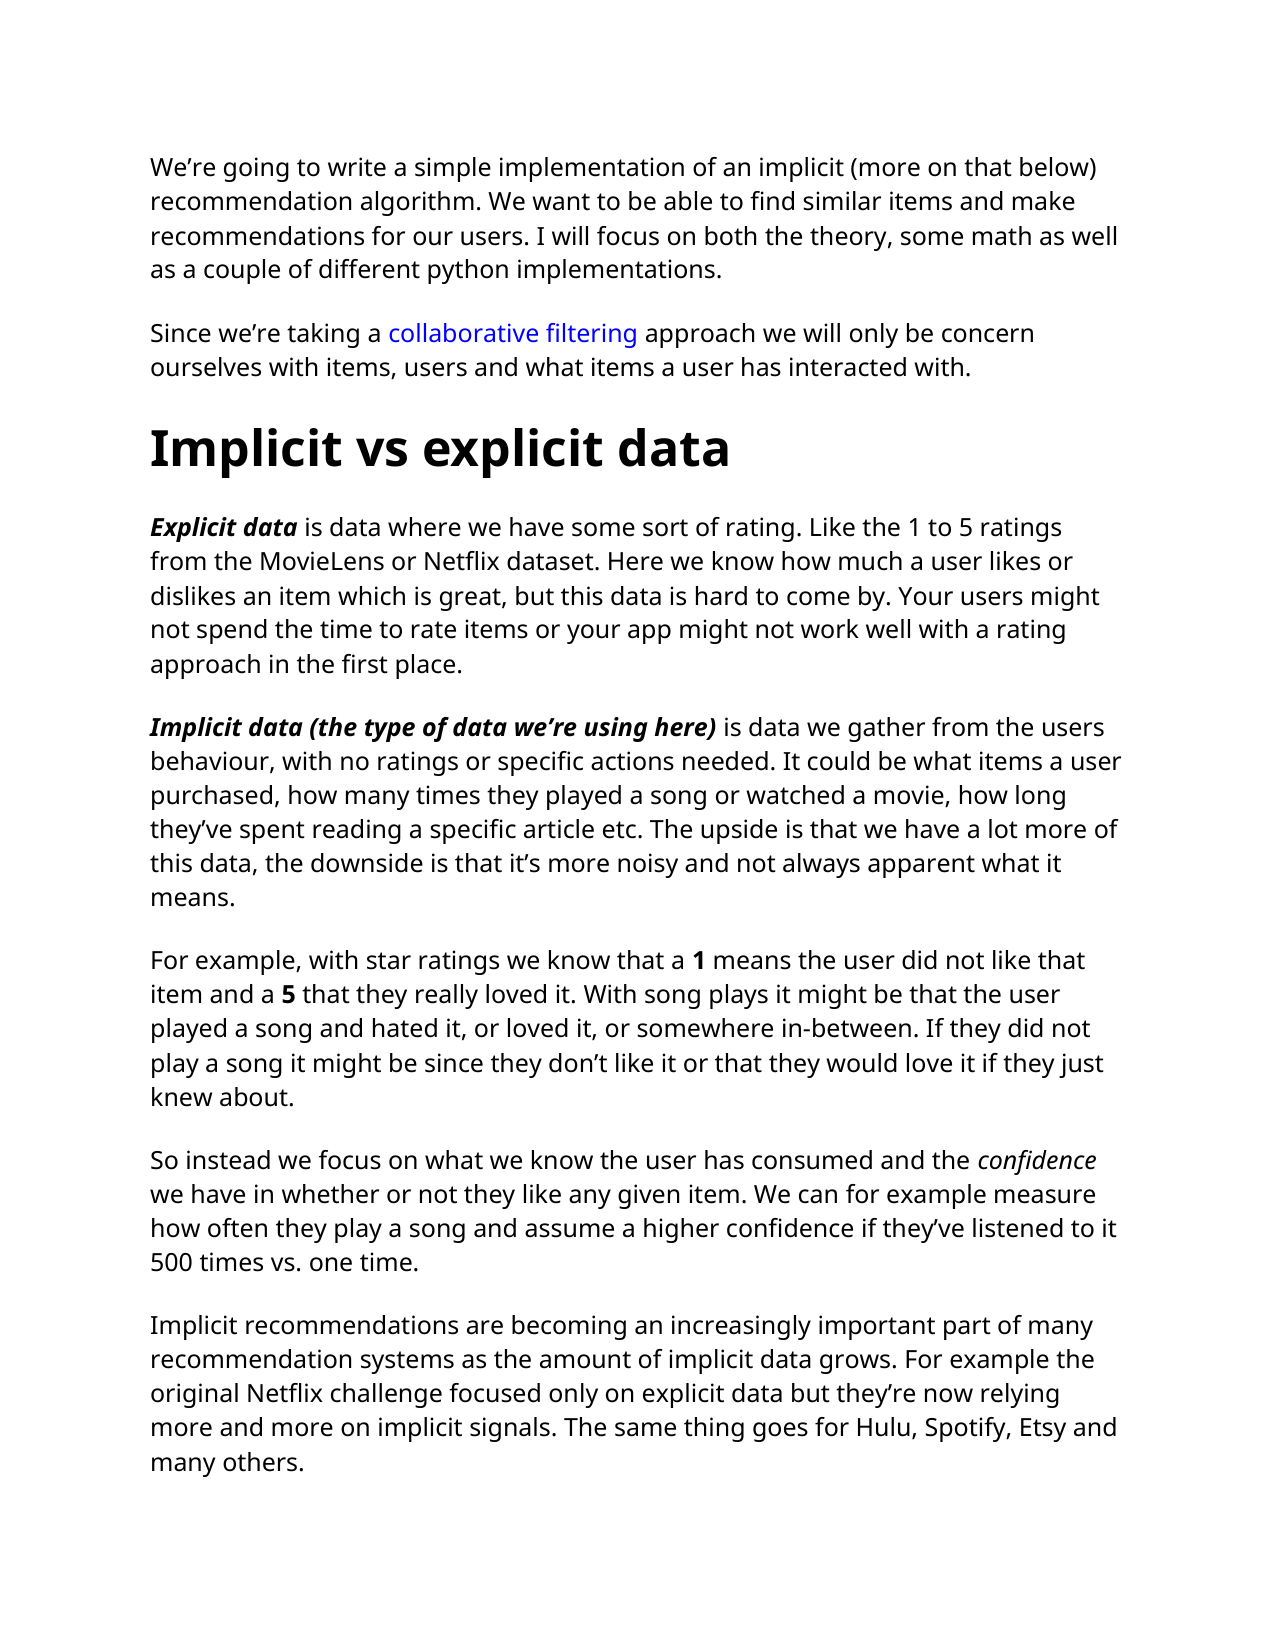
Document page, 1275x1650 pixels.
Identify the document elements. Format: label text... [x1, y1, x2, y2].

text For example, with star ratings we know that a 1 means the user did not like that item and a 5 that they really loved it. With song plays it might be that the user played a song and hated it, or loved it, or somewhere in-between. If they did not play a song it might be since they don’t like it or that they would love it if they just knew about. [150, 943, 1125, 1113]
text Implicit data (the type of data we’re using here) is data we gather from the users behaviour, with no ratings or specific actions needed. It could be what items a user purchased, how many times they played a song or watched a movie, how long they’ve spent reading a specific article etc. The upside is that we have a lot more of this data, the downside is that it’s more noisy and not always apparent what it means. [150, 709, 1125, 914]
text Implicit vs explicit data [150, 413, 1125, 481]
text Since we’re taking a collaborative filtering approach we will only be concern ourselves with items, users and what items a user has interacted with. [150, 315, 1125, 383]
text We’re going to write a simple implementation of an implicit (more on that below) recommendation algorithm. We want to be able to find similar items and make recommendations for our users. I will focus on both the theory, some math as well as a couple of different python implementations. [150, 150, 1125, 286]
text Explicit data is data where we have some sort of rating. Like the 1 to 5 ratings from the MovieLens or Netflix dataset. Here we know how much a user likes or dislikes an item which is great, but this data is hard to come by. Your users might not spend the time to rate items or your app might not work well with a rating approach in the first place. [150, 510, 1125, 680]
text Implicit recommendations are becoming an increasingly important part of many recommendation systems as the amount of implicit data grows. For example the original Netflix challenge focused only on explicit data but they’re now relying more and more on implicit signals. The same thing goes for Hulu, Spotify, Etsy and many others. [150, 1308, 1125, 1478]
text So instead we focus on what we know the user has consumed and the confidence we have in whether or not they like any given item. We can for example measure how often they play a song and assume a higher confidence if they’ve listened to it 500 times vs. one time. [150, 1142, 1125, 1279]
